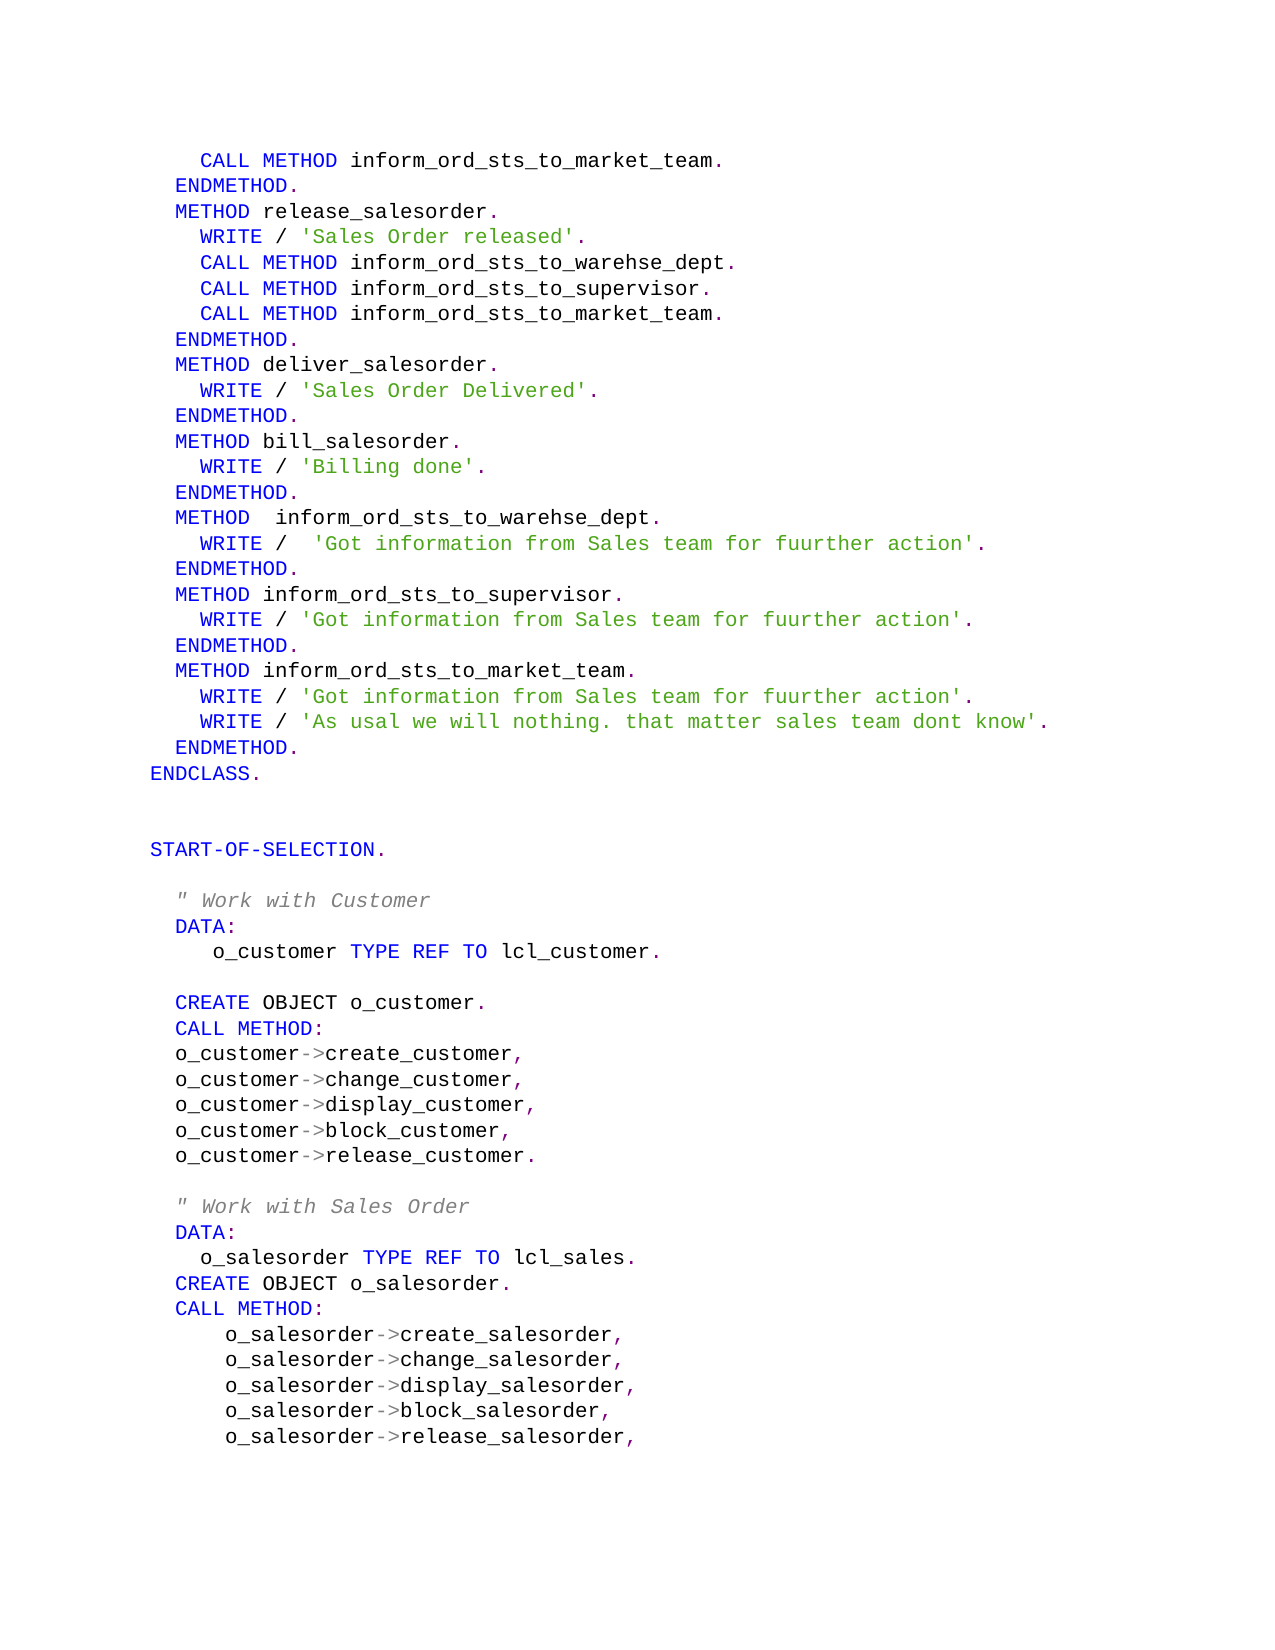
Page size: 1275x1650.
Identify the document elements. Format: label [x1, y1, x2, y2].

text [150, 150, 1125, 1450]
